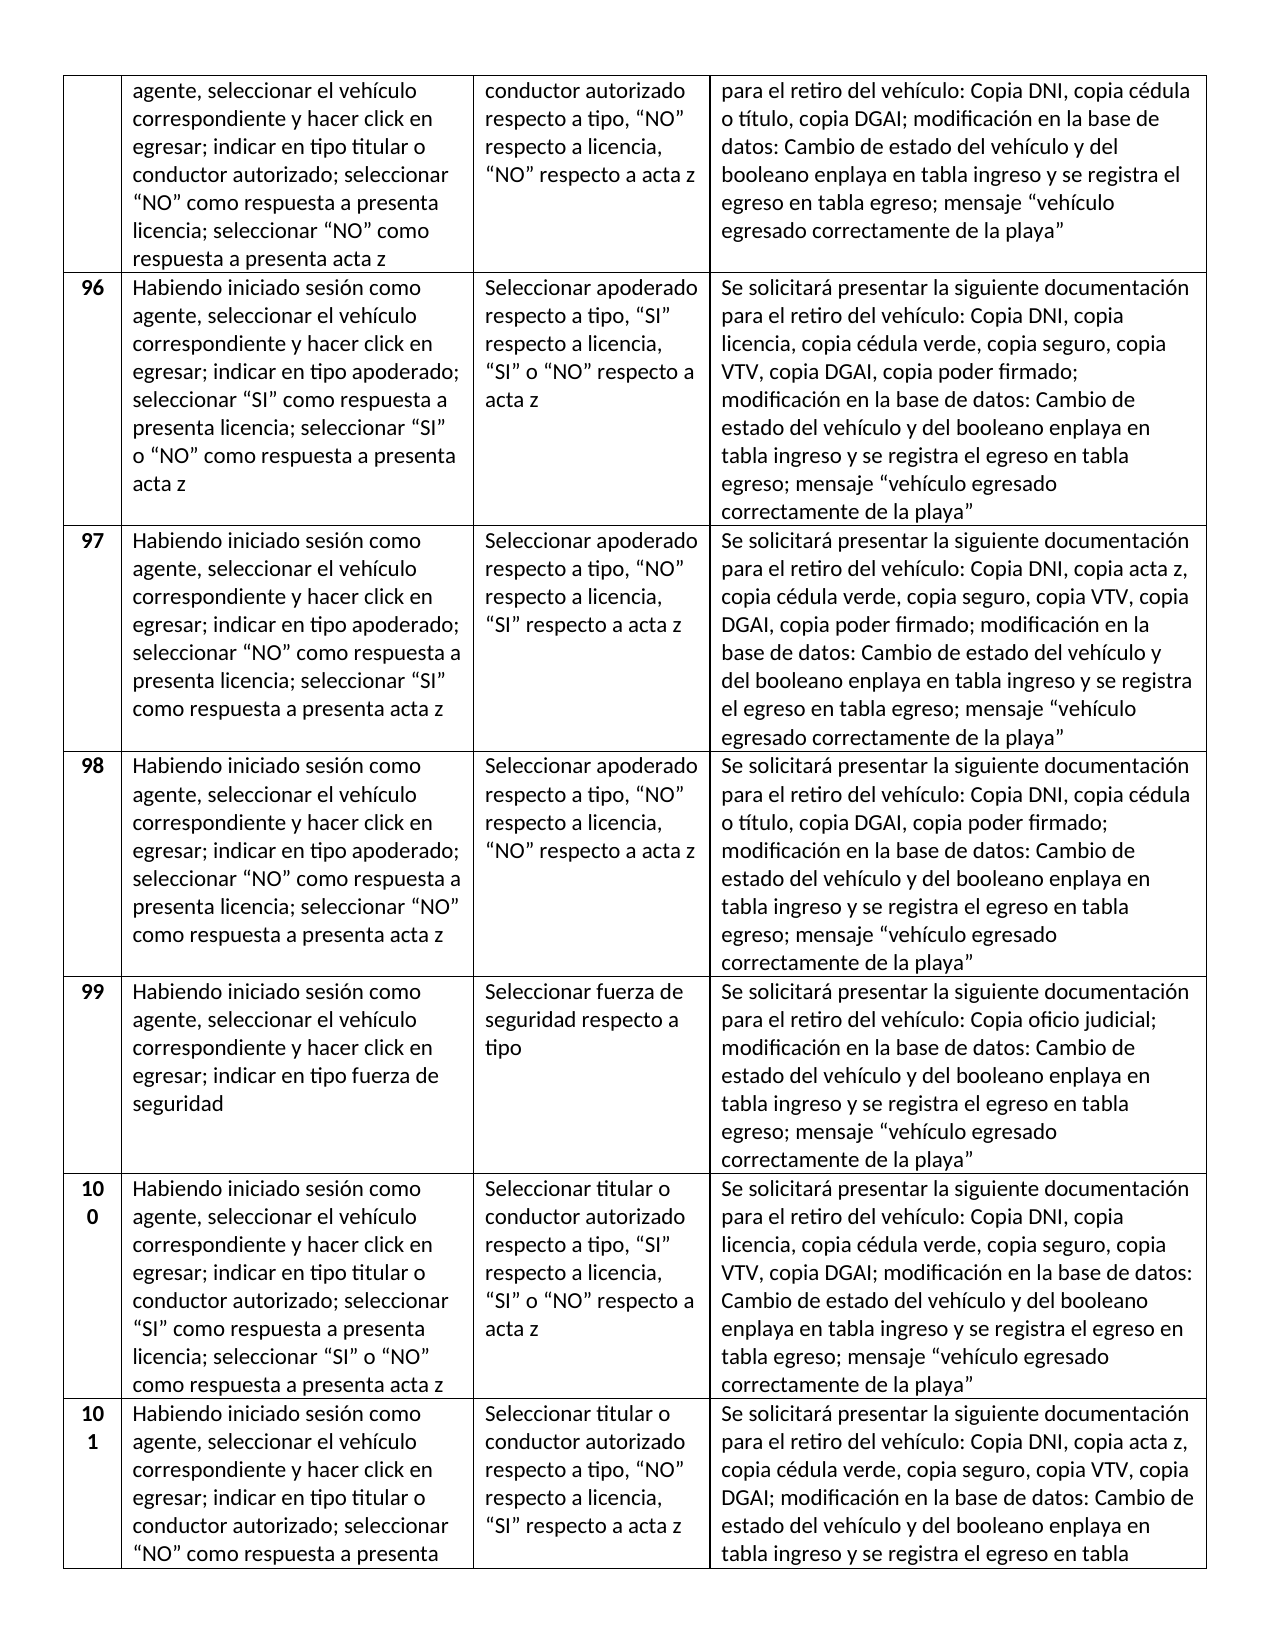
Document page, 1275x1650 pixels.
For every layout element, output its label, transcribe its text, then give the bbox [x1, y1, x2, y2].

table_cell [122, 1399, 473, 1567]
table_cell 97 [64, 526, 121, 751]
table_cell Habiendo iniciado sesión como agente, seleccionar el vehículo correspondiente y hacer click en egresar; indicar en tipo apoderado; seleccionar “NO” como respuesta a presenta licencia; seleccionar “NO” como respuesta a presenta acta z [122, 752, 473, 976]
table_cell 98 [64, 752, 121, 976]
table_cell Seleccionar apoderado respecto a tipo, “NO” respecto a licencia, “SI” respecto a acta z [474, 526, 709, 751]
table_cell Se solicitará presentar la siguiente documentación para el retiro del vehículo: Copia DNI, copia acta z, copia cédula verde, copia seguro, copia VTV, copia DGAI, copia poder firmado; modificación en la base de datos: Cambio de estado del vehículo y del booleano enplaya en tabla ingreso y se registra el egreso en tabla egreso; mensaje “vehículo egresado correctamente de la playa” [711, 526, 1206, 751]
table_cell Seleccionar apoderado respecto a tipo, “SI” respecto a licencia, “SI” o “NO” respecto a acta z [474, 273, 709, 525]
table_cell Habiendo iniciado sesión como agente, seleccionar el vehículo correspondiente y hacer click en egresar; indicar en tipo apoderado; seleccionar “SI” como respuesta a presenta licencia; seleccionar “SI” o “NO” como respuesta a presenta acta z [122, 273, 473, 525]
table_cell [711, 1399, 1206, 1567]
table_cell 100 [64, 1174, 121, 1398]
table_cell Se solicitará presentar la siguiente documentación para el retiro del vehículo: Copia DNI, copia cédula o título, copia DGAI, copia poder firmado; modificación en la base de datos: Cambio de estado del vehículo y del booleano enplaya en tabla ingreso y se registra el egreso en tabla egreso; mensaje “vehículo egresado correctamente de la playa” [711, 752, 1206, 976]
table_cell Se solicitará presentar la siguiente documentación para el retiro del vehículo: Copia DNI, copia licencia, copia cédula verde, copia seguro, copia VTV, copia DGAI, copia poder firmado; modificación en la base de datos: Cambio de estado del vehículo y del booleano enplaya en tabla ingreso y se registra el egreso en tabla egreso; mensaje “vehículo egresado correctamente de la playa” [711, 273, 1206, 525]
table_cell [711, 76, 1206, 272]
table_cell Habiendo iniciado sesión como agente, seleccionar el vehículo correspondiente y hacer click en egresar; indicar en tipo fuerza de seguridad [122, 977, 473, 1173]
table_cell 101 [64, 1399, 121, 1567]
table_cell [474, 1399, 709, 1567]
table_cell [122, 76, 473, 272]
table_cell Seleccionar fuerza de seguridad respecto a tipo [474, 977, 709, 1173]
table_cell Se solicitará presentar la siguiente documentación para el retiro del vehículo: Copia DNI, copia licencia, copia cédula verde, copia seguro, copia VTV, copia DGAI; modificación en la base de datos: Cambio de estado del vehículo y del booleano enplaya en tabla ingreso y se registra el egreso en tabla egreso; mensaje “vehículo egresado correctamente de la playa” [711, 1174, 1206, 1398]
table_cell Se solicitará presentar la siguiente documentación para el retiro del vehículo: Copia oficio judicial; modificación en la base de datos: Cambio de estado del vehículo y del booleano enplaya en tabla ingreso y se registra el egreso en tabla egreso; mensaje “vehículo egresado correctamente de la playa” [711, 977, 1206, 1173]
table_cell 99 [64, 977, 121, 1173]
table_cell Seleccionar titular o conductor autorizado respecto a tipo, “SI” respecto a licencia, “SI” o “NO” respecto a acta z [474, 1174, 709, 1398]
table_cell 95 [64, 76, 121, 272]
table_cell Seleccionar apoderado respecto a tipo, “NO” respecto a licencia, “NO” respecto a acta z [474, 752, 709, 976]
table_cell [474, 76, 709, 272]
table_cell Habiendo iniciado sesión como agente, seleccionar el vehículo correspondiente y hacer click en egresar; indicar en tipo titular o conductor autorizado; seleccionar “SI” como respuesta a presenta licencia; seleccionar “SI” o “NO” como respuesta a presenta acta z [122, 1174, 473, 1398]
table_cell Habiendo iniciado sesión como agente, seleccionar el vehículo correspondiente y hacer click en egresar; indicar en tipo apoderado; seleccionar “NO” como respuesta a presenta licencia; seleccionar “SI” como respuesta a presenta acta z [122, 526, 473, 751]
table_cell 96 [64, 273, 121, 525]
